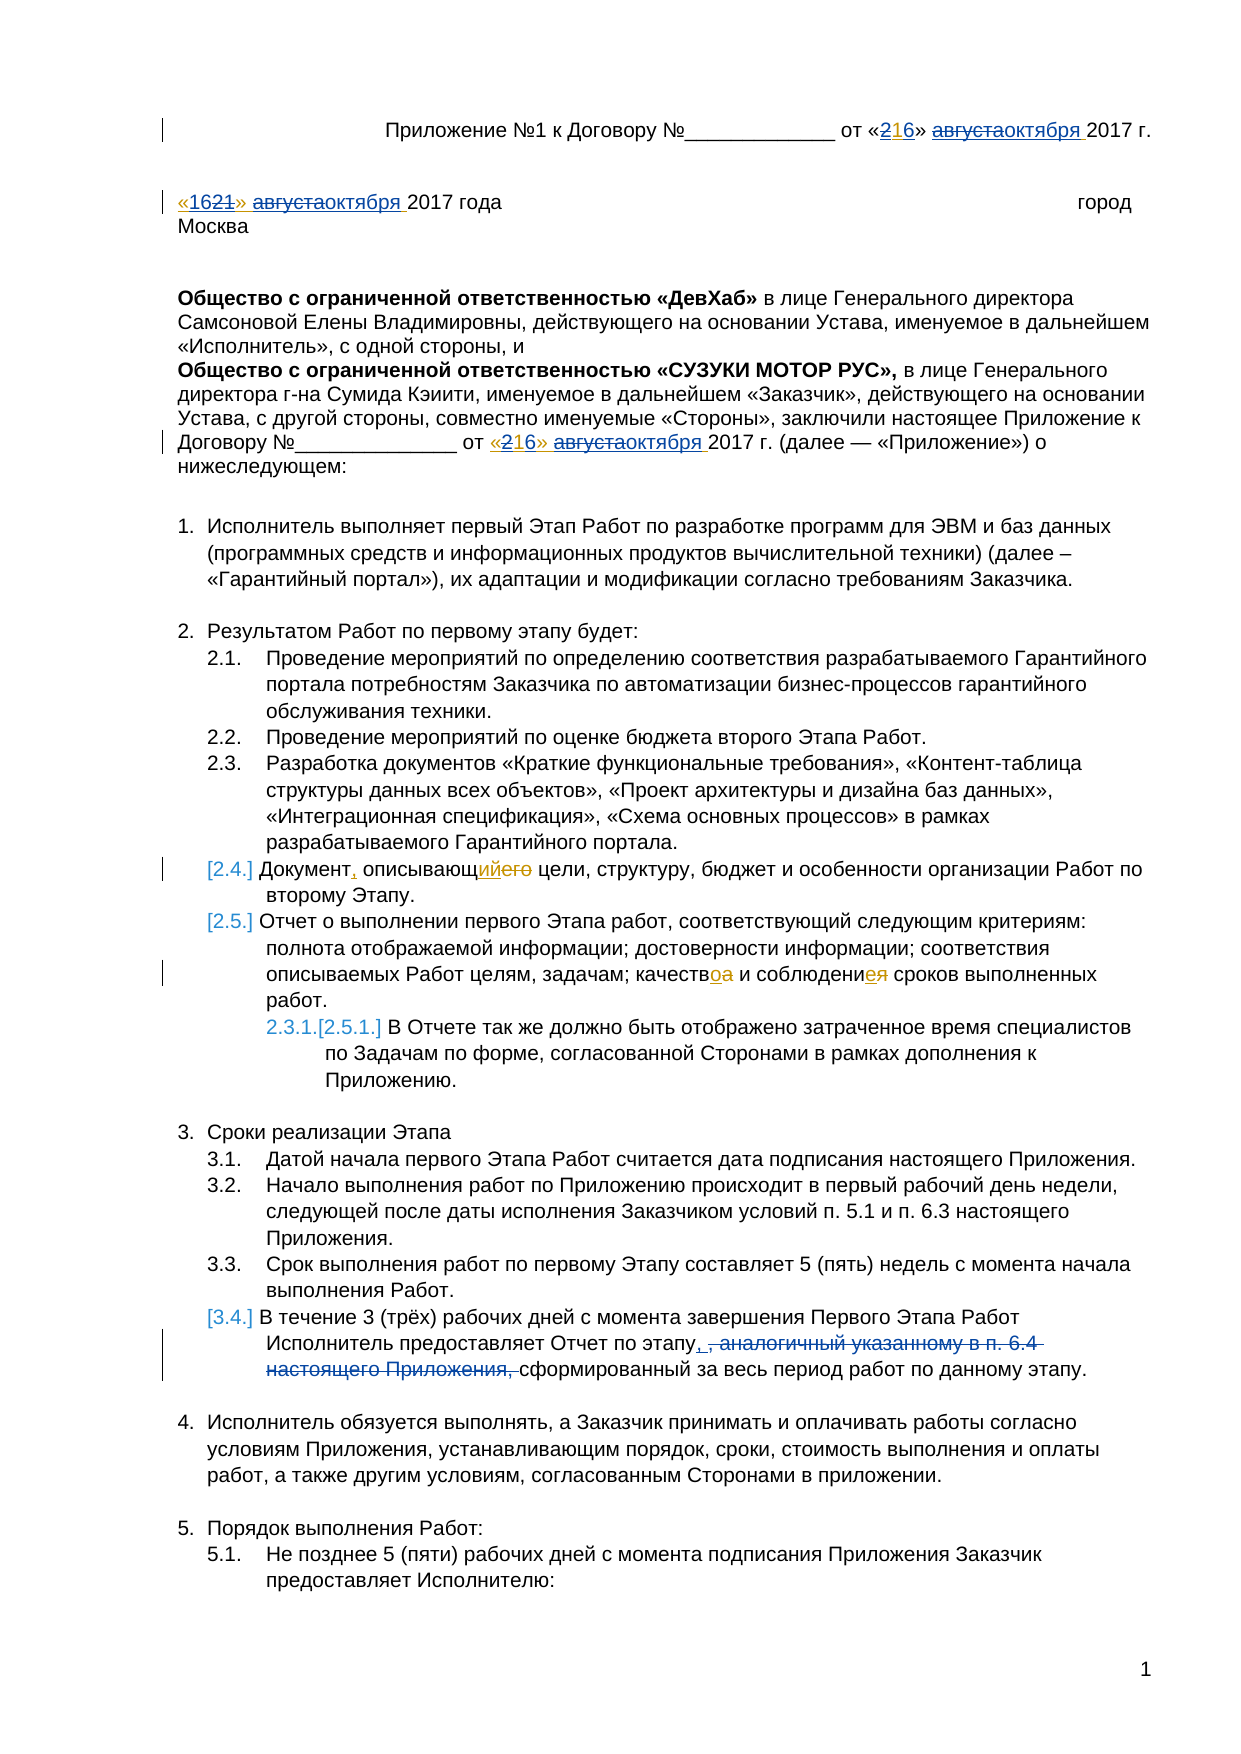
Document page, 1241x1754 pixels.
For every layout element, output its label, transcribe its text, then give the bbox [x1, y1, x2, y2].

list Исполнитель обязуется выполнять, а Заказчик принимать и оплачивать работы согласно условиям Приложения, устанавливающим порядок, сроки, стоимость выполнения и оплаты работ, а также другим условиям, согласованным Сторонами в приложении. [177, 1410, 1152, 1513]
list Отчет о выполнении первого Этапа работ, соответствующий следующим критериям: полнота отображаемой информации; достоверности информации; соответствия описываемых Работ целям, задачам; качеств и соблюдени сроков выполненных работ. [207, 909, 1152, 1012]
list В Отчете так же должно быть отображено затраченное время специалистов по Задачам по форме, согласованной Сторонами в рамках дополнения к Приложению. [266, 1015, 1152, 1091]
list Начало выполнения работ по Приложению происходит в первый рабочий день недели, следующей после даты исполнения Заказчиком условий п. 5.1 и п. 6.3 настоящего Приложения. [207, 1173, 1152, 1249]
list Проведение мероприятий по определению соответствия разрабатываемого Гарантийного портала потребностям Заказчика по автоматизации бизнес-процессов гарантийного обслуживания техники. [207, 646, 1152, 722]
list Исполнитель выполняет первый Этап Работ по разработке программ для ЭВМ и баз данных (программных средств и информационных продуктов вычислительной техники) (далее – «Гарантийный портал»), их адаптации и модификации согласно требованиям Заказчика. [177, 514, 1152, 591]
text Общество с ограниченной ответственностью «ДевХаб» в лице Генерального директора Самсоновой Елены Владимировны, действующего на основании Устава, именуемое в дальнейшем «Исполнитель», с одной стороны, и Общество с ограниченной ответственностью «СУЗУКИ МОТОР РУС», в лице Генерального директора г-на Сумида Кэиити, именуемое в дальнейшем «Заказчик», действующего на основании Устава, с другой стороны, совместно именуемые «Стороны», заключили настоящее Приложение к Договору №______________ от 2017 г. (далее — «Приложение») о нижеследующем: [177, 286, 1152, 477]
list Разработка документов «Краткие функциональные требования», «Контент-таблица структуры данных всех объектов», «Проект архитектуры и дизайна баз данных», «Интеграционная спецификация», «Схема основных процессов» в рамках разрабатываемого Гарантийного портала. [207, 751, 1152, 854]
list Датой начала первого Этапа Работ считается дата подписания настоящего Приложения. [207, 1146, 1152, 1170]
list Срок выполнения работ по первому Этапу составляет 5 (пять) недель с момента начала выполнения Работ. [207, 1252, 1152, 1302]
list Не позднее 5 (пяти) рабочих дней с момента подписания Приложения Заказчик предоставляет Исполнителю: [207, 1542, 1152, 1592]
list Порядок выполнения Работ: [177, 1515, 1152, 1539]
list Результатом Работ по первому этапу будет: [177, 619, 1152, 643]
list Сроки реализации Этапа [177, 1120, 1152, 1144]
list В течение 3 (трёх) рабочих дней с момента завершения Первого Этапа Работ Исполнитель предоставляет Отчет по этапусформированный за весь период работ по данному этапу. [207, 1304, 1152, 1381]
text Приложение №1 к Договору №_____________ от «» 2017 г. [177, 118, 1152, 142]
list Документ описывающ цели, структуру, бюджет и особенности организации Работ по второму Этапу. [207, 857, 1152, 907]
list Проведение мероприятий по оценке бюджета второго Этапа Работ. [207, 725, 1152, 749]
text 2017 года город Москва [177, 190, 1152, 238]
